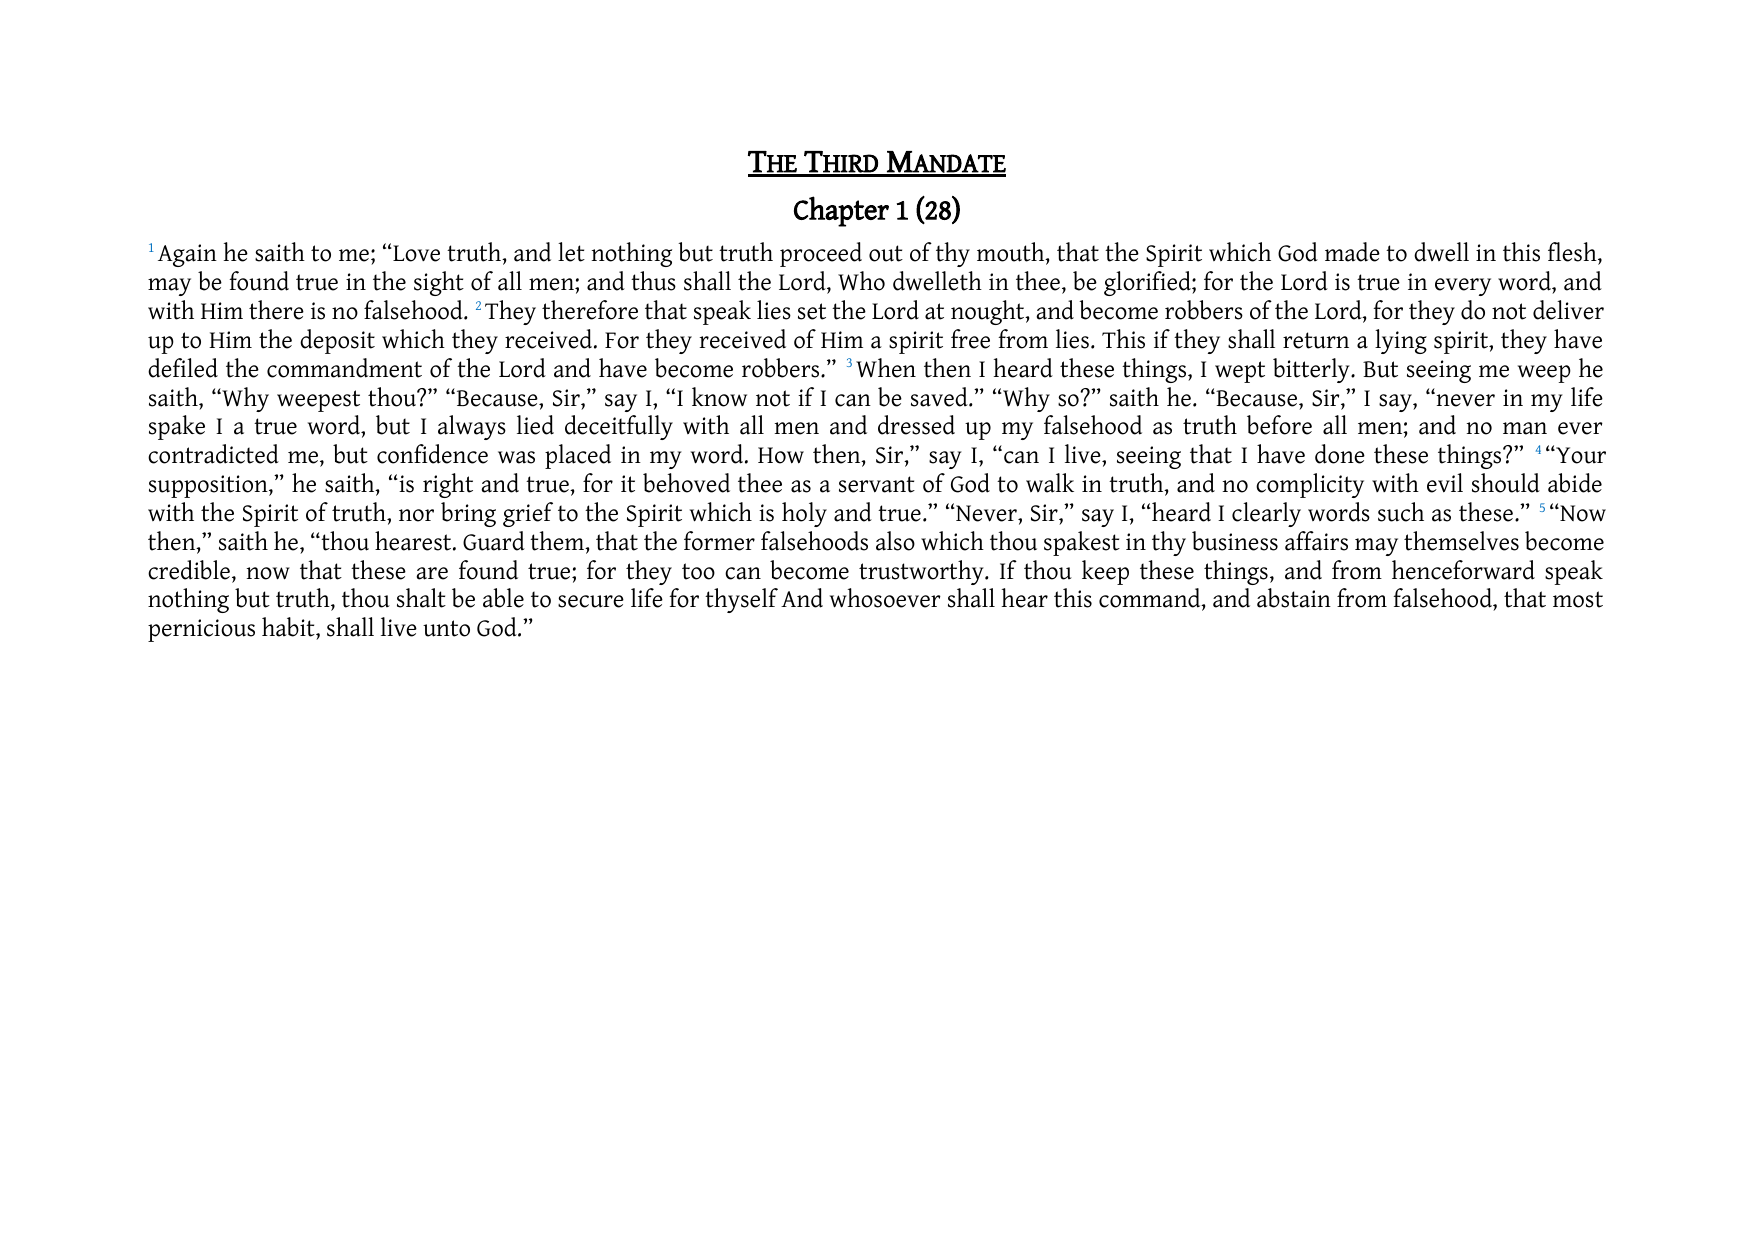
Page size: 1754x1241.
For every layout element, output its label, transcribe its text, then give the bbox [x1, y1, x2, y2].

text The Third Mandate [148, 142, 1606, 181]
text 1 Again he saith to me; “Love truth, and let nothing but truth proceed out of thy mouth, that the Spirit which God made to dwell in this flesh, may be found true in the sight of all men; and thus shall the Lord, Who dwelleth in thee, be glorified; for the Lord is true in every word, and with Him there is no falsehood. 2 They therefore that speak lies set the Lord at nought, and become robbers of the Lord, for they do not deliver up to Him the deposit which they received. For they received of Him a spirit free from lies. This if they shall return a lying spirit, they have defiled the commandment of the Lord and have become robbers.” 3 When then I heard these things, I wept bitterly. But seeing me weep he saith, “Why weepest thou?” “Because, Sir,” say I, “I know not if I can be saved.” “Why so?” saith he. “Because, Sir,” I say, “never in my life spake I a true word, but I always lied deceitfully with all men and dressed up my falsehood as truth before all men; and no man ever contradicted me, but confidence was placed in my word. How then, Sir,” say I, “can I live, seeing that I have done these things?” 4 “Your supposition,” he saith, “is right and true, for it behoved thee as a servant of God to walk in truth, and no complicity with evil should abide with the Spirit of truth, nor bring grief to the Spirit which is holy and true.” “Never, Sir,” say I, “heard I clearly words such as these.” 5 “Now then,” saith he, “thou hearest. Guard them, that the former falsehoods also which thou spakest in thy business affairs may themselves become credible, now that these are found true; for they too can become trustworthy. If thou keep these things, and from henceforward speak nothing but truth, thou shalt be able to secure life for thyself And whosoever shall hear this command, and abstain from falsehood, that most pernicious habit, shall live unto God.” [148, 240, 1606, 644]
text Chapter 1 (28) [148, 193, 1606, 227]
